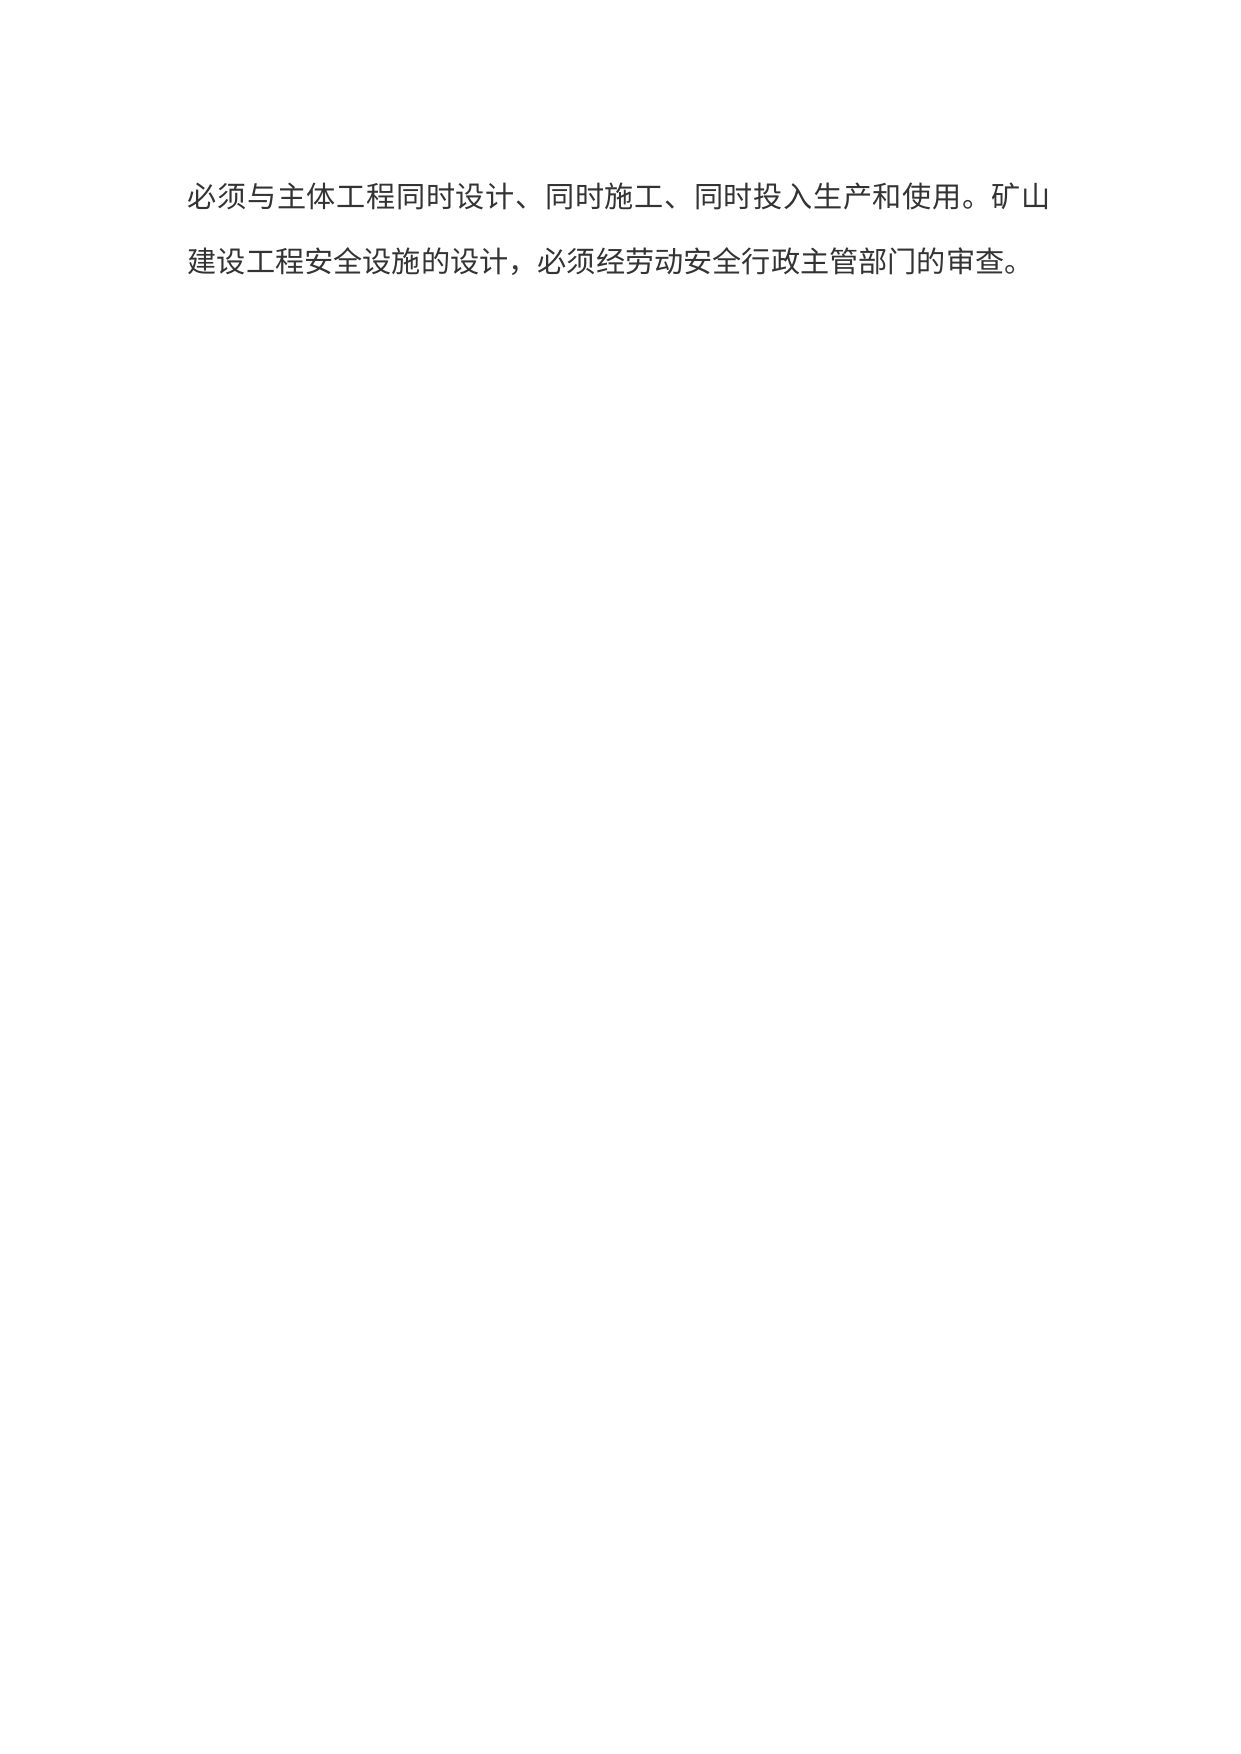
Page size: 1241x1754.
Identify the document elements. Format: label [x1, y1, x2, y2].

list [187, 162, 1053, 292]
